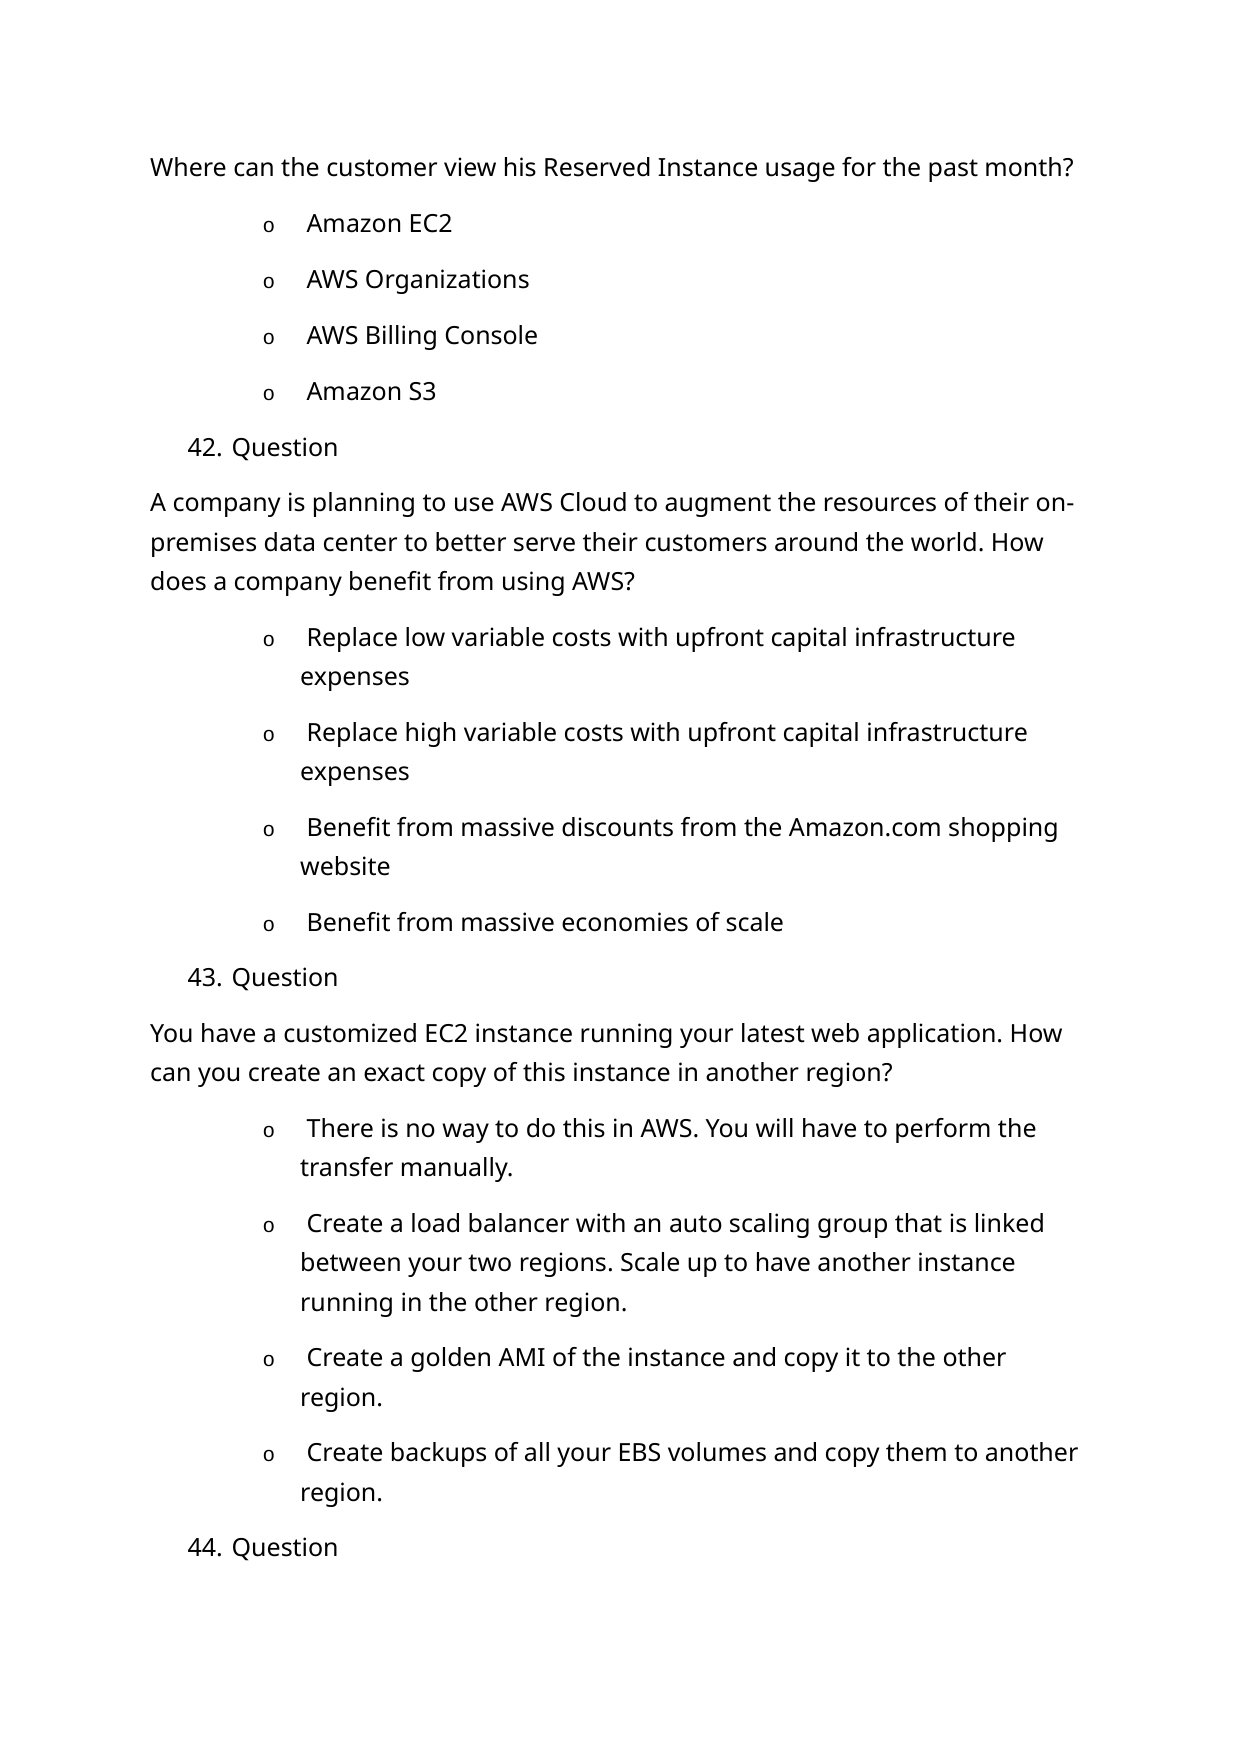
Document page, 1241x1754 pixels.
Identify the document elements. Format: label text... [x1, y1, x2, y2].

text Where can the customer view his Reserved Instance usage for the past month? [150, 150, 1090, 184]
list Replace high variable costs with upfront capital infrastructure expenses [262, 714, 1090, 787]
list Amazon EC2 [262, 206, 1090, 240]
list Replace low variable costs with upfront capital infrastructure expenses [262, 619, 1090, 692]
list AWS Billing Console [262, 317, 1090, 352]
list Create a golden AMI of the instance and copy it to the other region. [262, 1340, 1090, 1413]
list Create backups of all your EBS volumes and copy them to another region. [262, 1435, 1090, 1508]
list There is no way to do this in AWS. You will have to perform the transfer manually. [262, 1111, 1090, 1184]
list Question [187, 429, 1090, 463]
list Create a load balancer with an auto scaling group that is linked between your two regions. Scale up to have another instance running in the other region. [262, 1206, 1090, 1318]
text A company is planning to use AWS Cloud to augment the resources of their on-premises data center to better serve their customers around the world. How does a company benefit from using AWS? [150, 485, 1090, 597]
list Question [187, 960, 1090, 994]
list Benefit from massive economies of scale [262, 904, 1090, 938]
list Question [187, 1530, 1090, 1564]
list Amazon S3 [262, 373, 1090, 407]
text You have a customized EC2 instance running your latest web application. How can you create an exact copy of this instance in another region? [150, 1016, 1090, 1089]
list Benefit from massive discounts from the Amazon.com shopping website [262, 809, 1090, 882]
list AWS Organizations [262, 262, 1090, 296]
